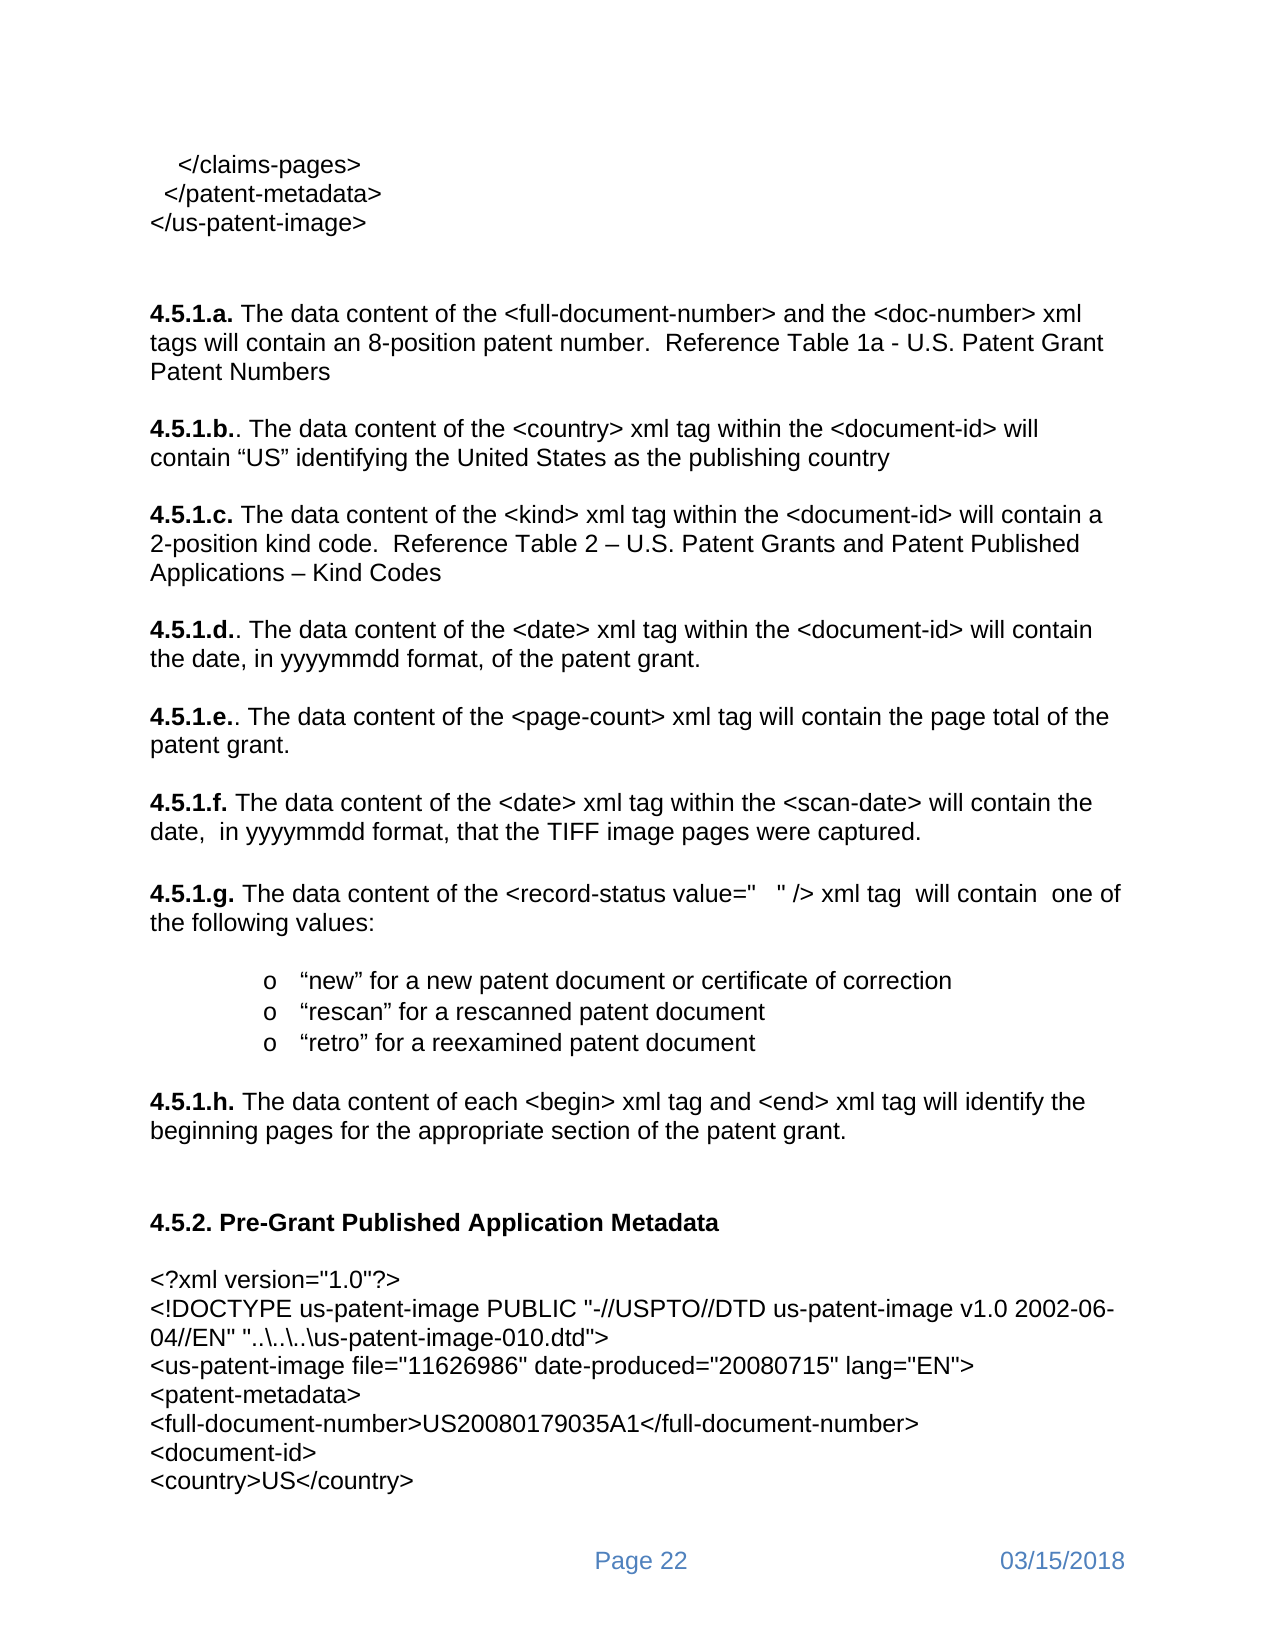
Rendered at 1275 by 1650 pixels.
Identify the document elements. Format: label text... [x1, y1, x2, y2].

text </claims-pages> [150, 150, 1125, 179]
text 4.5.1.g. The data content of the <record-status value=" " /> xml tag will contain one of the following values: [150, 879, 1125, 937]
text <full-document-number>US20080179035A1</full-document-number> [150, 1409, 1125, 1437]
list “new” for a new patent document or certificate of correction [262, 966, 1125, 997]
text 4.5.1.e.. The data content of the <page-count> xml tag will contain the page total of the patent grant. [150, 702, 1125, 759]
text 4.5.2. Pre-Grant Published Application Metadata [150, 1207, 1125, 1236]
text </us-patent-image> [150, 207, 1125, 236]
text <patent-metadata> [150, 1380, 1125, 1409]
text 4.5.1.c. The data content of the <kind> xml tag within the <document-id> will contain a 2-position kind code. Reference Table 2 – U.S. Patent Grants and Patent Published Applications – Kind Codes [150, 500, 1125, 587]
list “rescan” for a rescanned patent document [262, 997, 1125, 1027]
text <country>US</country> [150, 1466, 1125, 1495]
text <!DOCTYPE us-patent-image PUBLIC "-//USPTO//DTD us-patent-image v1.0 2002-06-04//EN" "..\..\..\us-patent-image-010.dtd"> [150, 1294, 1125, 1351]
text 4.5.1.h. The data content of each <begin> xml tag and <end> xml tag will identify the beginning pages for the appropriate section of the patent grant. [150, 1087, 1125, 1145]
text <document-id> [150, 1437, 1125, 1466]
text 4.5.1.d.. The data content of the <date> xml tag within the <document-id> will contain the date, in yyyymmdd format, of the patent grant. [150, 615, 1125, 673]
text <us-patent-image file="11626986" date-produced="20080715" lang="EN"> [150, 1351, 1125, 1380]
text 4.5.1.f. The data content of the <date> xml tag within the <scan-date> will contain the date, in yyyymmdd format, that the TIFF image pages were captured. [150, 788, 1125, 845]
text </patent-metadata> [150, 179, 1125, 207]
text 4.5.1.b.. The data content of the <country> xml tag within the <document-id> will contain “US” identifying the United States as the publishing country [150, 414, 1125, 472]
list “retro” for a reexamined patent document [262, 1027, 1125, 1058]
text <?xml version="1.0"?> [150, 1265, 1125, 1294]
subtitle 4.5.1.a. The data content of the <full-document-number> and the <doc-number> xml tags will contain an 8-position patent number. Reference Table 1a - U.S. Patent Grant Patent Numbers [150, 299, 1125, 385]
